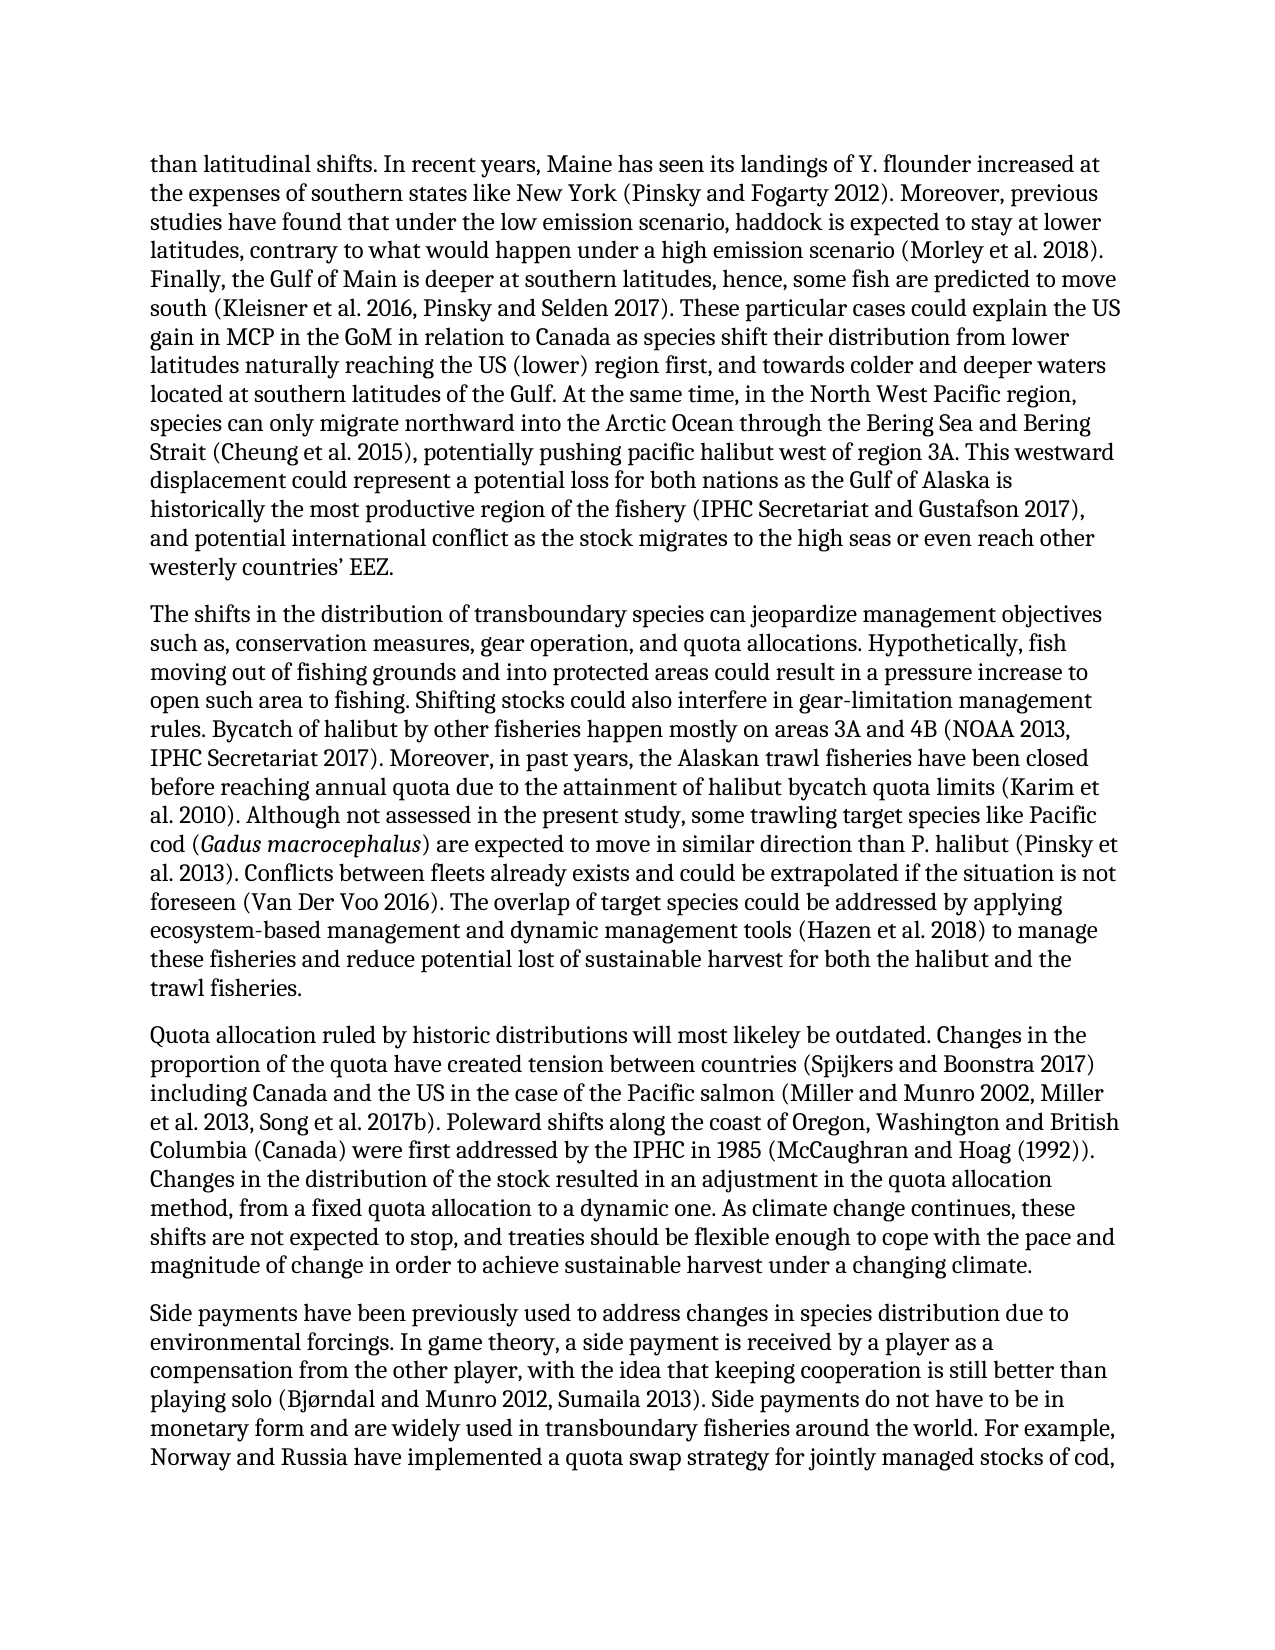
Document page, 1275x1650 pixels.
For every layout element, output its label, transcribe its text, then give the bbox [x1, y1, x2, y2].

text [150, 1299, 1125, 1471]
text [150, 150, 1125, 581]
text The shifts in the distribution of transboundary species can jeopardize management objectives such as, conservation measures, gear operation, and quota allocations. Hypothetically, fish moving out of fishing grounds and into protected areas could result in a pressure increase to open such area to fishing. Shifting stocks could also interfere in gear-limitation management rules. Bycatch of halibut by other fisheries happen mostly on areas 3A and 4B (NOAA 2013, IPHC Secretariat 2017). Moreover, in past years, the Alaskan trawl fisheries have been closed before reaching annual quota due to the attainment of halibut bycatch quota limits (Karim et al. 2010). Although not assessed in the present study, some trawling target species like Pacific cod (Gadus macrocephalus) are expected to move in similar direction than P. halibut (Pinsky et al. 2013). Conflicts between fleets already exists and could be extrapolated if the situation is not foreseen (Van Der Voo 2016). The overlap of target species could be addressed by applying ecosystem-based management and dynamic management tools (Hazen et al. 2018) to manage these fisheries and reduce potential lost of sustainable harvest for both the halibut and the trawl fisheries. [150, 600, 1125, 1002]
text Quota allocation ruled by historic distributions will most likeley be outdated. Changes in the proportion of the quota have created tension between countries (Spijkers and Boonstra 2017) including Canada and the US in the case of the Pacific salmon (Miller and Munro 2002, Miller et al. 2013, Song et al. 2017b). Poleward shifts along the coast of Oregon, Washington and British Columbia (Canada) were first addressed by the IPHC in 1985 (McCaughran and Hoag (1992)). Changes in the distribution of the stock resulted in an adjustment in the quota allocation method, from a fixed quota allocation to a dynamic one. As climate change continues, these shifts are not expected to stop, and treaties should be flexible enough to cope with the pace and magnitude of change in order to achieve sustainable harvest under a changing climate. [150, 1021, 1125, 1280]
